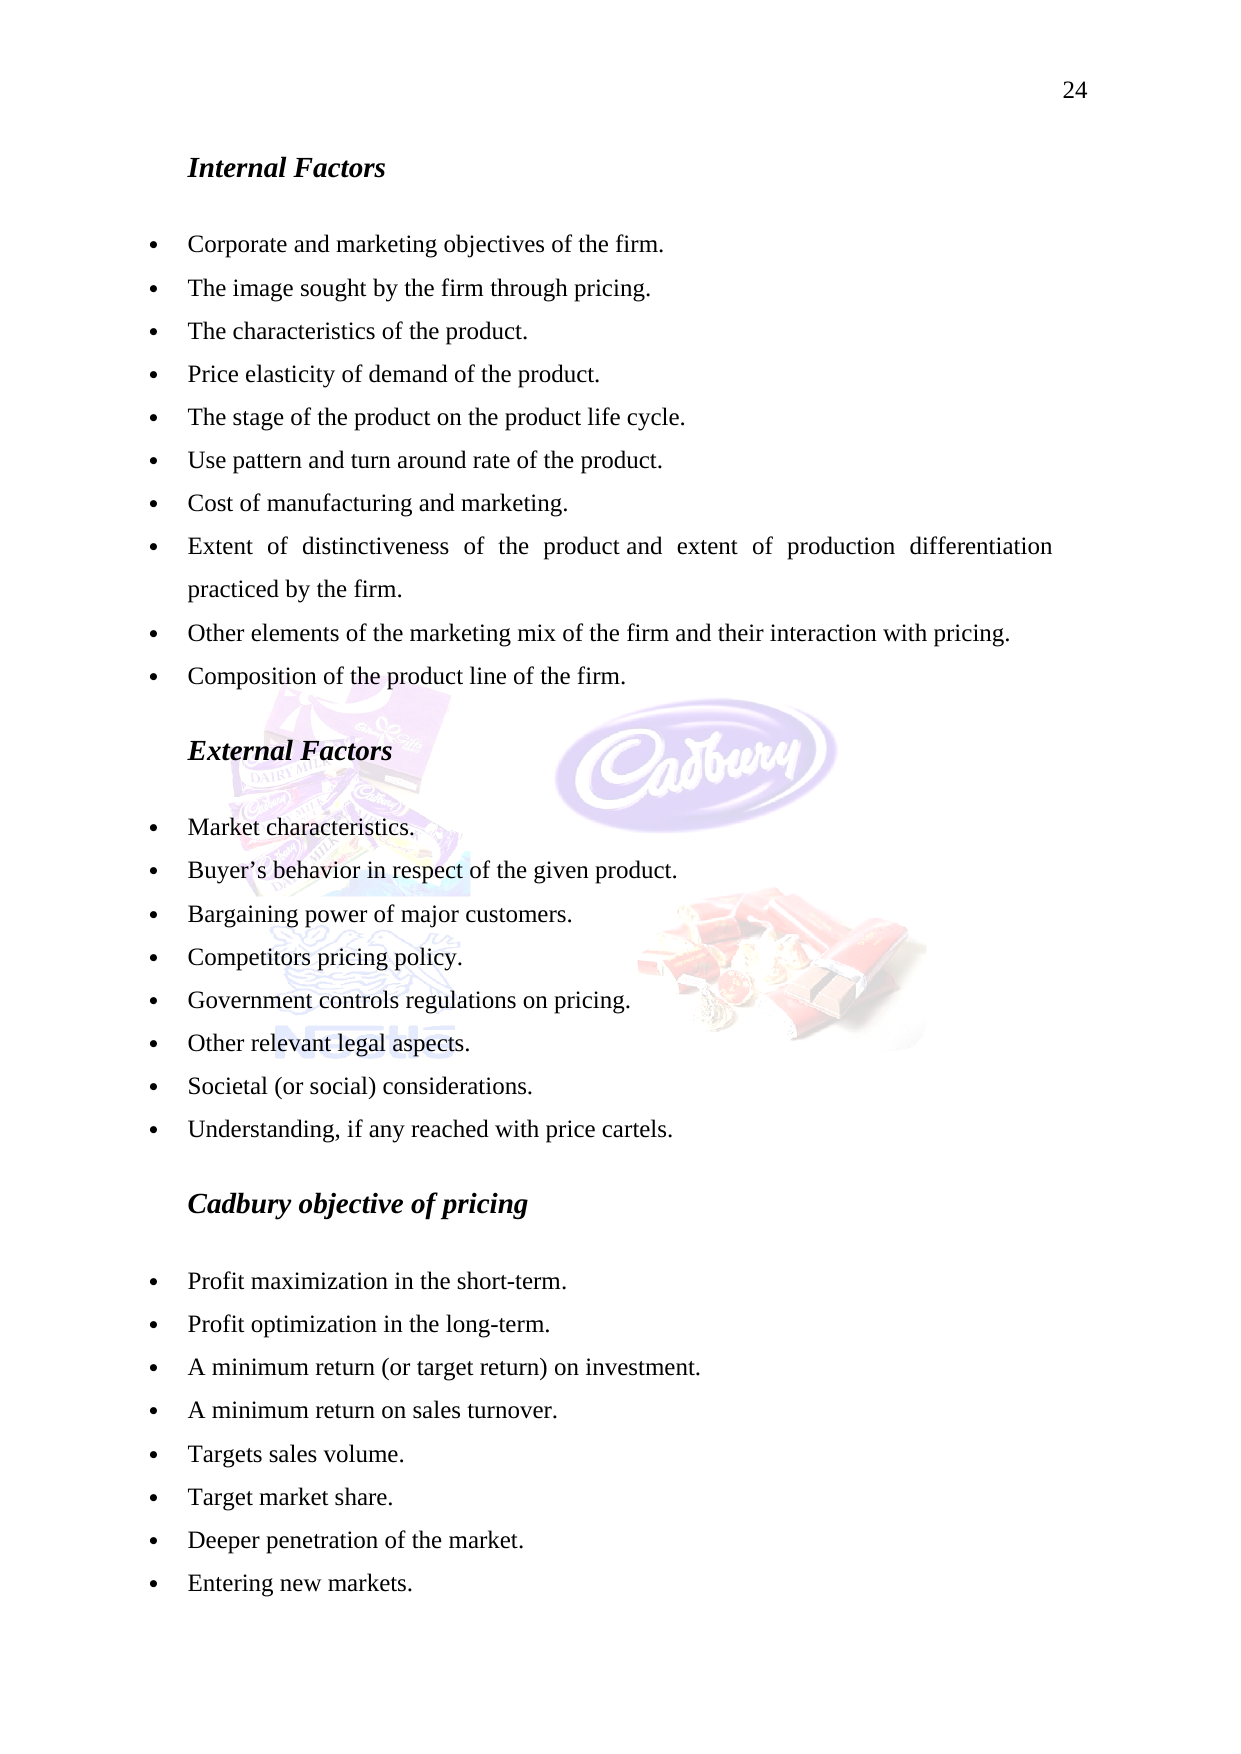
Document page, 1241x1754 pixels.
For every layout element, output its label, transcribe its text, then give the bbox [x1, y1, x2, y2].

list Competitors pricing policy. [150, 942, 1053, 971]
list Target market share. [150, 1482, 1053, 1511]
list Profit maximization in the short-term. [150, 1266, 1053, 1295]
list Price elasticity of demand of the product. [150, 359, 1053, 388]
list The stage of the product on the product life cycle. [150, 402, 1053, 431]
list Targets sales volume. [150, 1439, 1053, 1467]
list Composition of the product line of the firm. [150, 661, 1053, 689]
list A minimum return on sales turnover. [150, 1396, 1053, 1424]
list Understanding, if any reached with price cartels. [150, 1114, 1053, 1143]
list Buyer’s behavior in respect of the given product. [150, 856, 1053, 884]
list Cost of manufacturing and marketing. [150, 488, 1053, 517]
list Government controls regulations on pricing. [150, 985, 1053, 1014]
list Other elements of the marketing mix of the firm and their interaction with pricing. [150, 618, 1053, 646]
list Profit optimization in the long-term. [150, 1309, 1053, 1338]
text External Factors [187, 733, 1053, 767]
list Entering new markets. [150, 1568, 1053, 1597]
text Cadbury objective of pricing [187, 1187, 1053, 1220]
list The image sought by the firm through pricing. [150, 273, 1053, 301]
list Societal (or social) considerations. [150, 1071, 1053, 1100]
text Internal Factors [187, 150, 1053, 183]
list Use pattern and turn around rate of the product. [150, 445, 1053, 474]
list Bargaining power of major customers. [150, 899, 1053, 927]
list Other relevant legal aspects. [150, 1028, 1053, 1057]
list Deeper penetration of the market. [150, 1525, 1053, 1554]
list Market characteristics. [150, 812, 1053, 841]
list The characteristics of the product. [150, 316, 1053, 344]
list Extent of distinctiveness of the product and extent of production differentiation practiced by the firm. [150, 531, 1053, 603]
list A minimum return (or target return) on investment. [150, 1352, 1053, 1381]
list Corporate and marketing objectives of the firm. [150, 229, 1053, 258]
